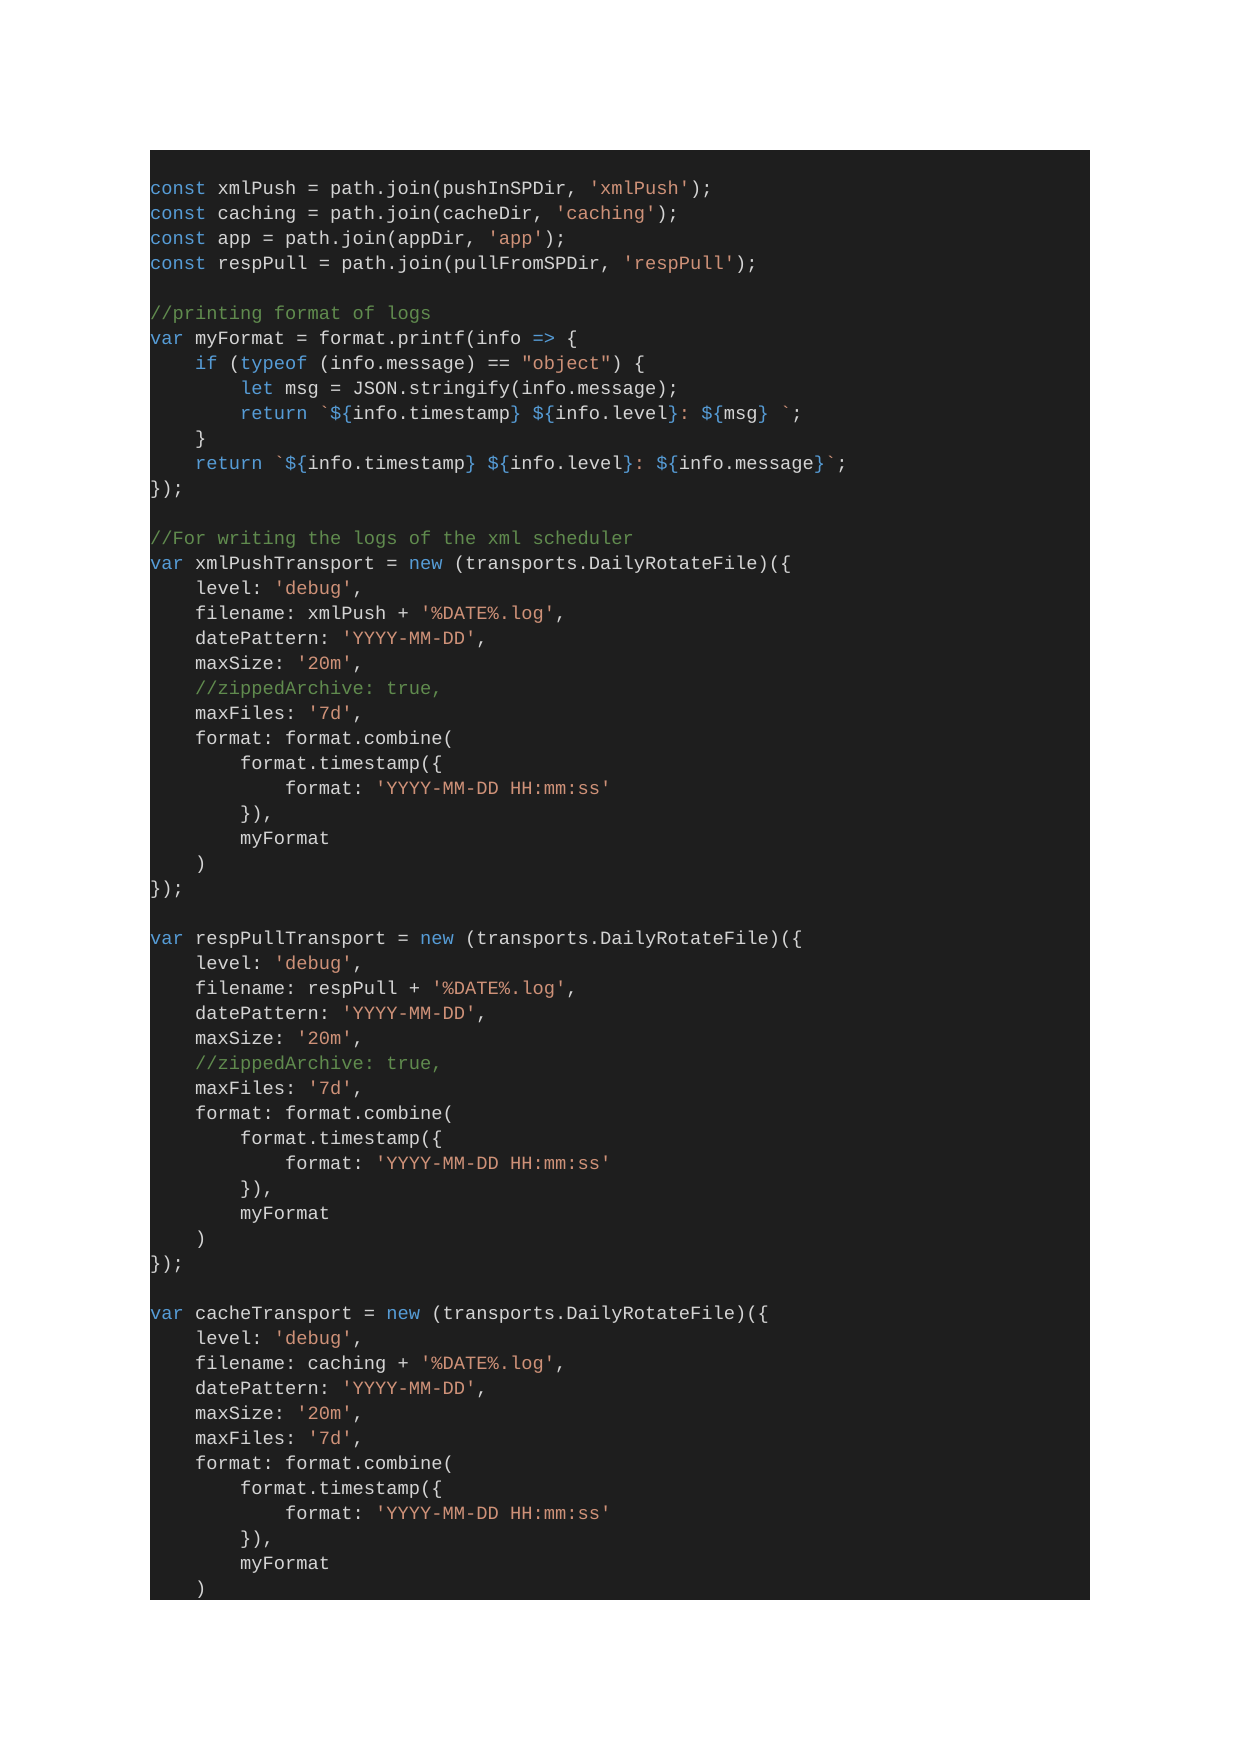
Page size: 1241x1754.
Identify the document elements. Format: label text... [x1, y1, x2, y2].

text myFormat [150, 1200, 1090, 1225]
text format.timestamp({ [150, 750, 1090, 775]
text ) [150, 1575, 1090, 1600]
text return `${info.timestamp} ${info.level}: ${info.message}`; [150, 450, 1090, 475]
text }); [150, 475, 1090, 500]
text if (typeof (info.message) == "object") { [150, 350, 1090, 375]
text datePattern: 'YYYY-MM-DD', [150, 1375, 1090, 1400]
text }), [150, 800, 1090, 825]
text format: format.combine( [150, 725, 1090, 750]
text }), [150, 1175, 1090, 1200]
text } [150, 425, 1090, 450]
text format: 'YYYY-MM-DD HH:mm:ss' [150, 1150, 1090, 1175]
text maxFiles: '7d', [150, 1075, 1090, 1100]
text let msg = JSON.stringify(info.message); [150, 375, 1090, 400]
text const xmlPush = path.join(pushInSPDir, 'xmlPush'); [150, 175, 1090, 200]
text filename: xmlPush + '%DATE%.log', [150, 600, 1090, 625]
text format.timestamp({ [150, 1475, 1090, 1500]
text const caching = path.join(cacheDir, 'caching'); [150, 200, 1090, 225]
text myFormat [150, 825, 1090, 850]
text myFormat [150, 1550, 1090, 1575]
text level: 'debug', [150, 950, 1090, 975]
text level: 'debug', [150, 575, 1090, 600]
text level: 'debug', [150, 1325, 1090, 1350]
text var respPullTransport = new (transports.DailyRotateFile)({ [150, 925, 1090, 950]
text filename: caching + '%DATE%.log', [150, 1350, 1090, 1375]
text maxFiles: '7d', [150, 1425, 1090, 1450]
text const app = path.join(appDir, 'app'); [150, 225, 1090, 250]
text datePattern: 'YYYY-MM-DD', [150, 1000, 1090, 1025]
text //printing format of logs [150, 300, 1090, 325]
text var xmlPushTransport = new (transports.DailyRotateFile)({ [150, 550, 1090, 575]
text const respPull = path.join(pullFromSPDir, 'respPull'); [150, 250, 1090, 275]
text format: 'YYYY-MM-DD HH:mm:ss' [150, 1500, 1090, 1525]
text maxFiles: '7d', [150, 700, 1090, 725]
text var cacheTransport = new (transports.DailyRotateFile)({ [150, 1300, 1090, 1325]
text filename: respPull + '%DATE%.log', [150, 975, 1090, 1000]
text format: format.combine( [150, 1100, 1090, 1125]
text ) [150, 1225, 1090, 1250]
text //zippedArchive: true, [150, 1050, 1090, 1075]
text }); [150, 1250, 1090, 1275]
text }); [150, 875, 1090, 900]
text var myFormat = format.printf(info => { [150, 325, 1090, 350]
text ) [150, 850, 1090, 875]
text //zippedArchive: true, [150, 675, 1090, 700]
text format.timestamp({ [150, 1125, 1090, 1150]
text maxSize: '20m', [150, 1400, 1090, 1425]
text maxSize: '20m', [150, 650, 1090, 675]
text }), [150, 1525, 1090, 1550]
text datePattern: 'YYYY-MM-DD', [150, 625, 1090, 650]
text format: 'YYYY-MM-DD HH:mm:ss' [150, 775, 1090, 800]
text return `${info.timestamp} ${info.level}: ${msg} `; [150, 400, 1090, 425]
text maxSize: '20m', [150, 1025, 1090, 1050]
text //For writing the logs of the xml scheduler [150, 525, 1090, 550]
text format: format.combine( [150, 1450, 1090, 1475]
